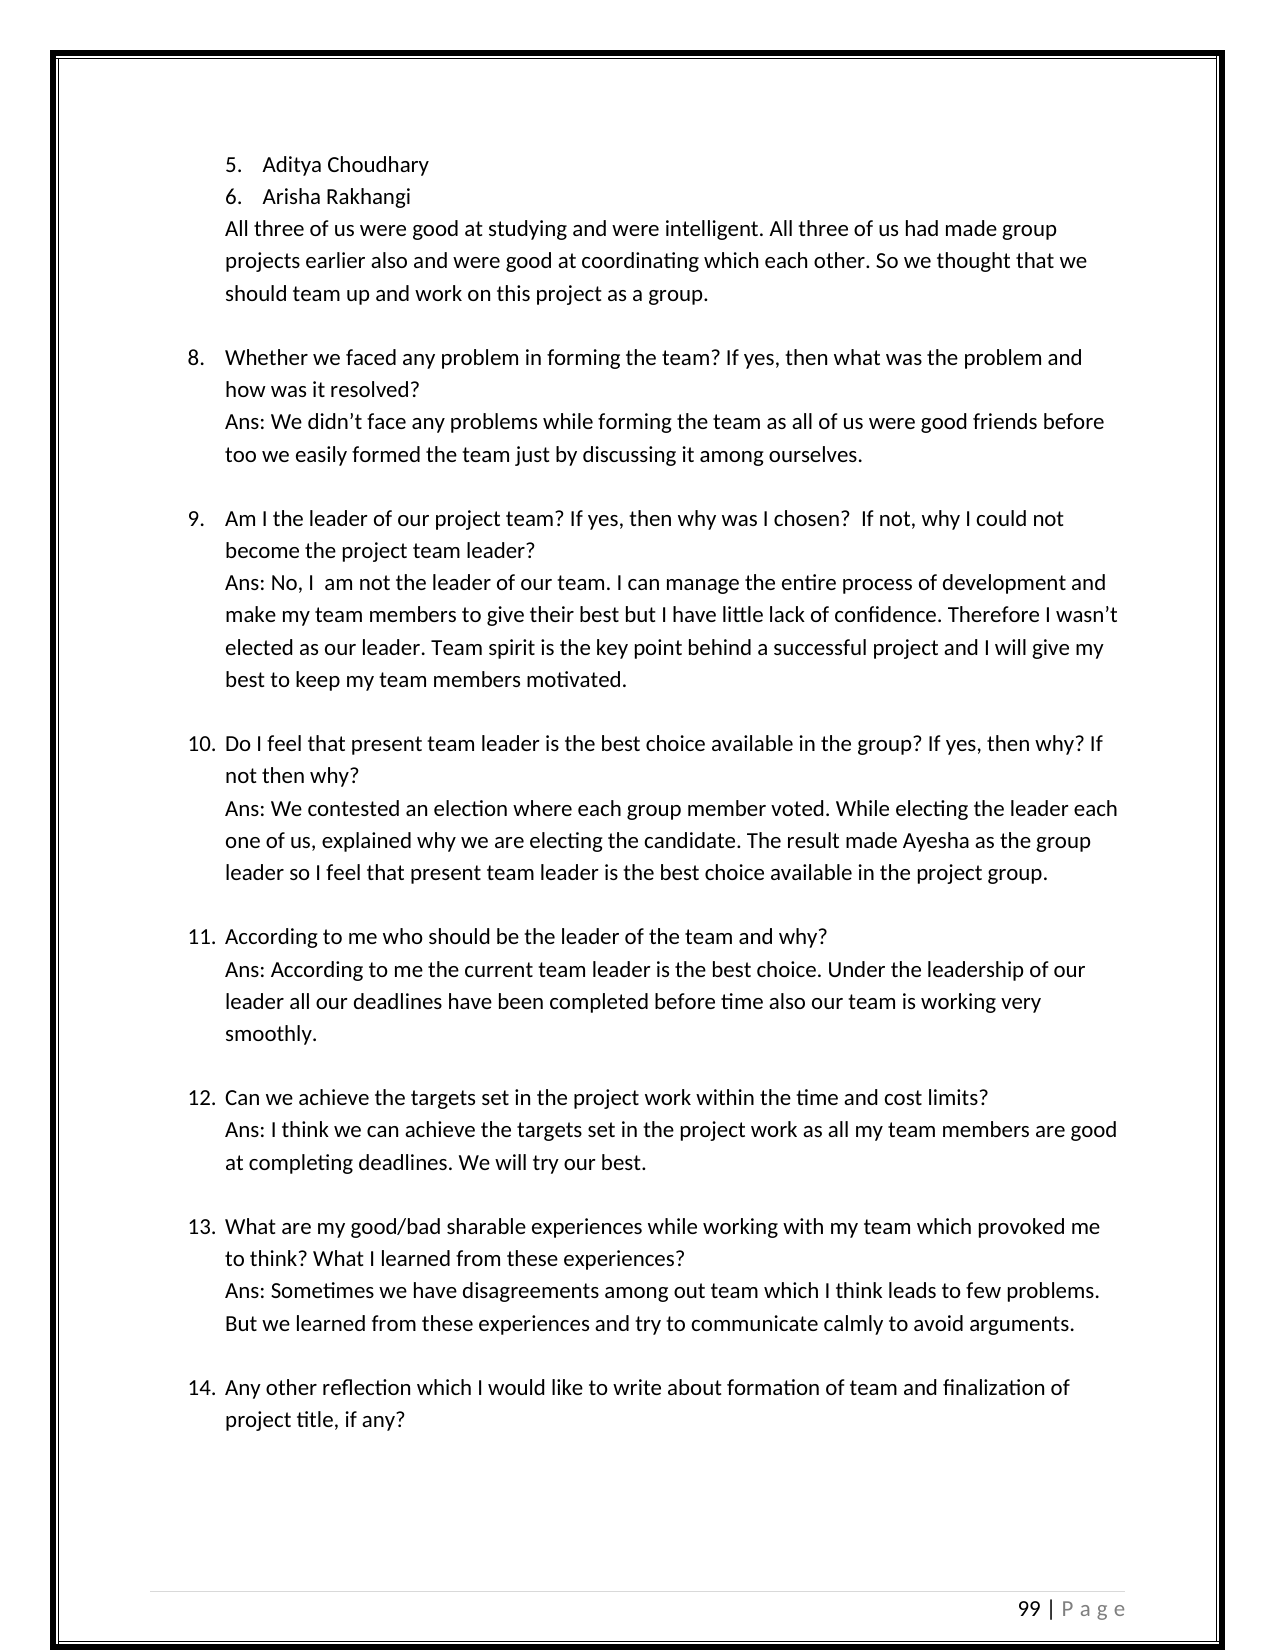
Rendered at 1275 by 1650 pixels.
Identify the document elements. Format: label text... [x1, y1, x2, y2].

list Can we achieve the targets set in the project work within the time and cost limits? [187, 1083, 1125, 1111]
list Any other reflection which I would like to write about formation of team and finalization of project title, if any? [187, 1373, 1125, 1433]
list Whether we faced any problem in forming the team? If yes, then what was the problem and how was it resolved? [187, 343, 1125, 403]
list Ans: We didn’t face any problems while forming the team as all of us were good friends before too we easily formed the team just by discussing it among ourselves. [225, 407, 1125, 468]
list Ans: No, I am not the leader of our team. I can manage the entire process of development and make my team members to give their best but I have little lack of confidence. Therefore I wasn’t elected as our leader. Team spirit is the key point behind a successful project and I will give my best to keep my team members motivated. [225, 568, 1125, 693]
list Ans: Sometimes we have disagreements among out team which I think leads to few problems. But we learned from these experiences and try to communicate calmly to avoid arguments. [225, 1277, 1125, 1337]
list Arisha Rakhangi [225, 182, 1125, 210]
list Ans: I think we can achieve the targets set in the project work as all my team members are good at completing deadlines. We will try our best. [225, 1116, 1125, 1176]
list Am I the leader of our project team? If yes, then why was I chosen? If not, why I could not become the project team leader? [187, 504, 1125, 564]
list All three of us were good at studying and were intelligent. All three of us had made group projects earlier also and were good at coordinating which each other. So we thought that we should team up and work on this project as a group. [225, 214, 1125, 307]
list According to me who should be the leader of the team and why? [187, 922, 1125, 951]
list Aditya Choudhary [225, 150, 1125, 178]
list What are my good/bad sharable experiences while working with my team which provoked me to think? What I learned from these experiences? [187, 1212, 1125, 1272]
list Ans: According to me the current team leader is the best choice. Under the leadership of our leader all our deadlines have been completed before time also our team is working very smoothly. [225, 955, 1125, 1047]
list Do I feel that present team leader is the best choice available in the group? If yes, then why? If not then why? [187, 729, 1125, 789]
list Ans: We contested an election where each group member voted. While electing the leader each one of us, explained why we are electing the candidate. The result made Ayesha as the group leader so I feel that present team leader is the best choice available in the project group. [225, 794, 1125, 886]
